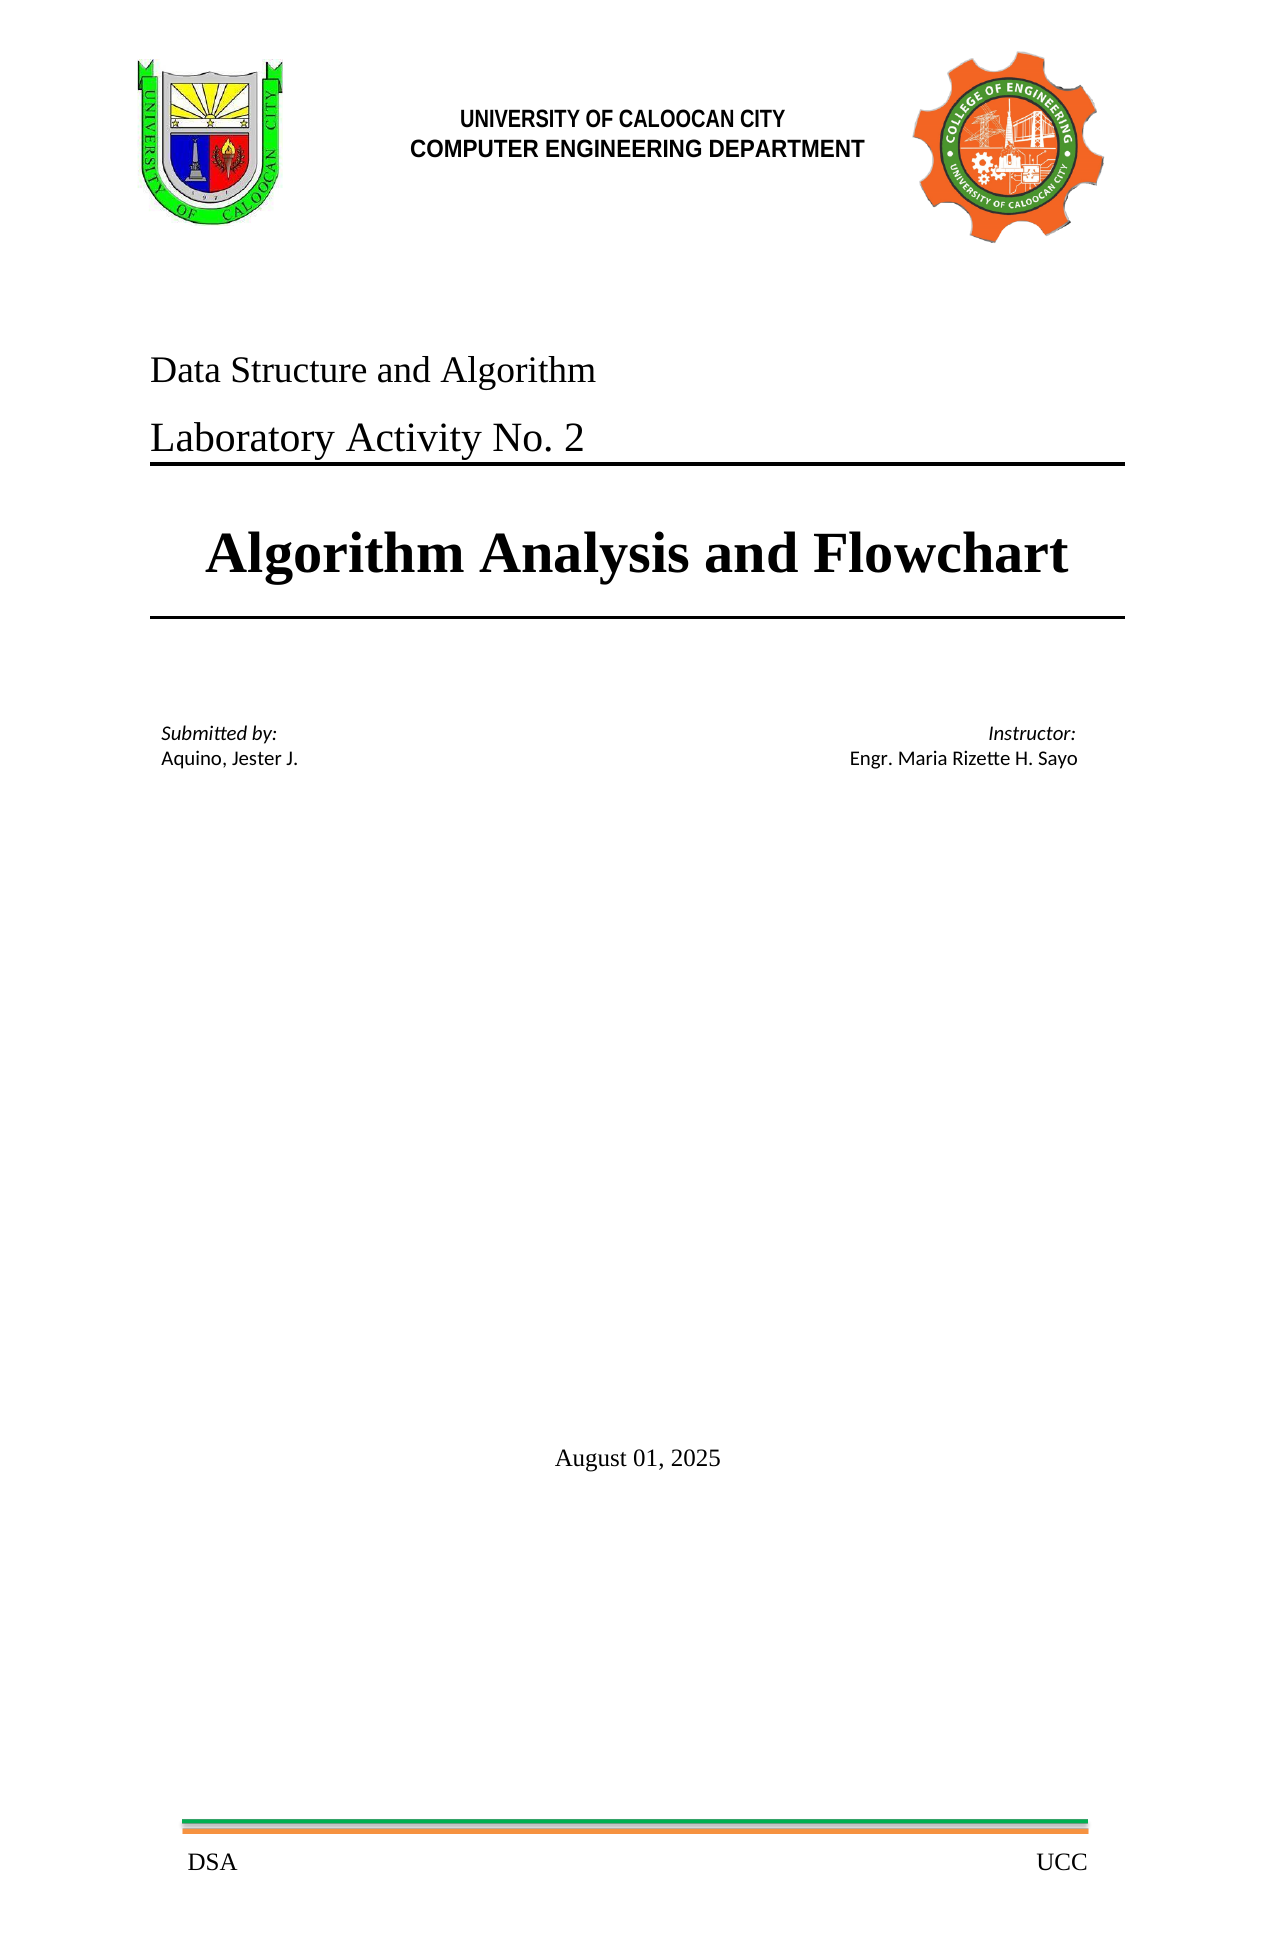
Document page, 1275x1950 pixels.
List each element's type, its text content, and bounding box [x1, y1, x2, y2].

table_cell Aquino, Jester J. [150, 745, 619, 796]
picture [137, 59, 283, 226]
picture [902, 41, 1114, 255]
text August 01, 2025 [150, 1443, 1125, 1472]
table_header Submitted by: [150, 720, 619, 745]
text Data Structure and Algorithm [150, 348, 1125, 391]
picture [175, 1815, 1097, 1834]
text Laboratory Activity No. 2 [150, 412, 1125, 462]
table_cell Engr. Maria Rizette H. Sayo [620, 745, 1089, 796]
title Algorithm Analysis and Flowchart [150, 518, 1125, 585]
table_header Instructor: [620, 720, 1089, 745]
